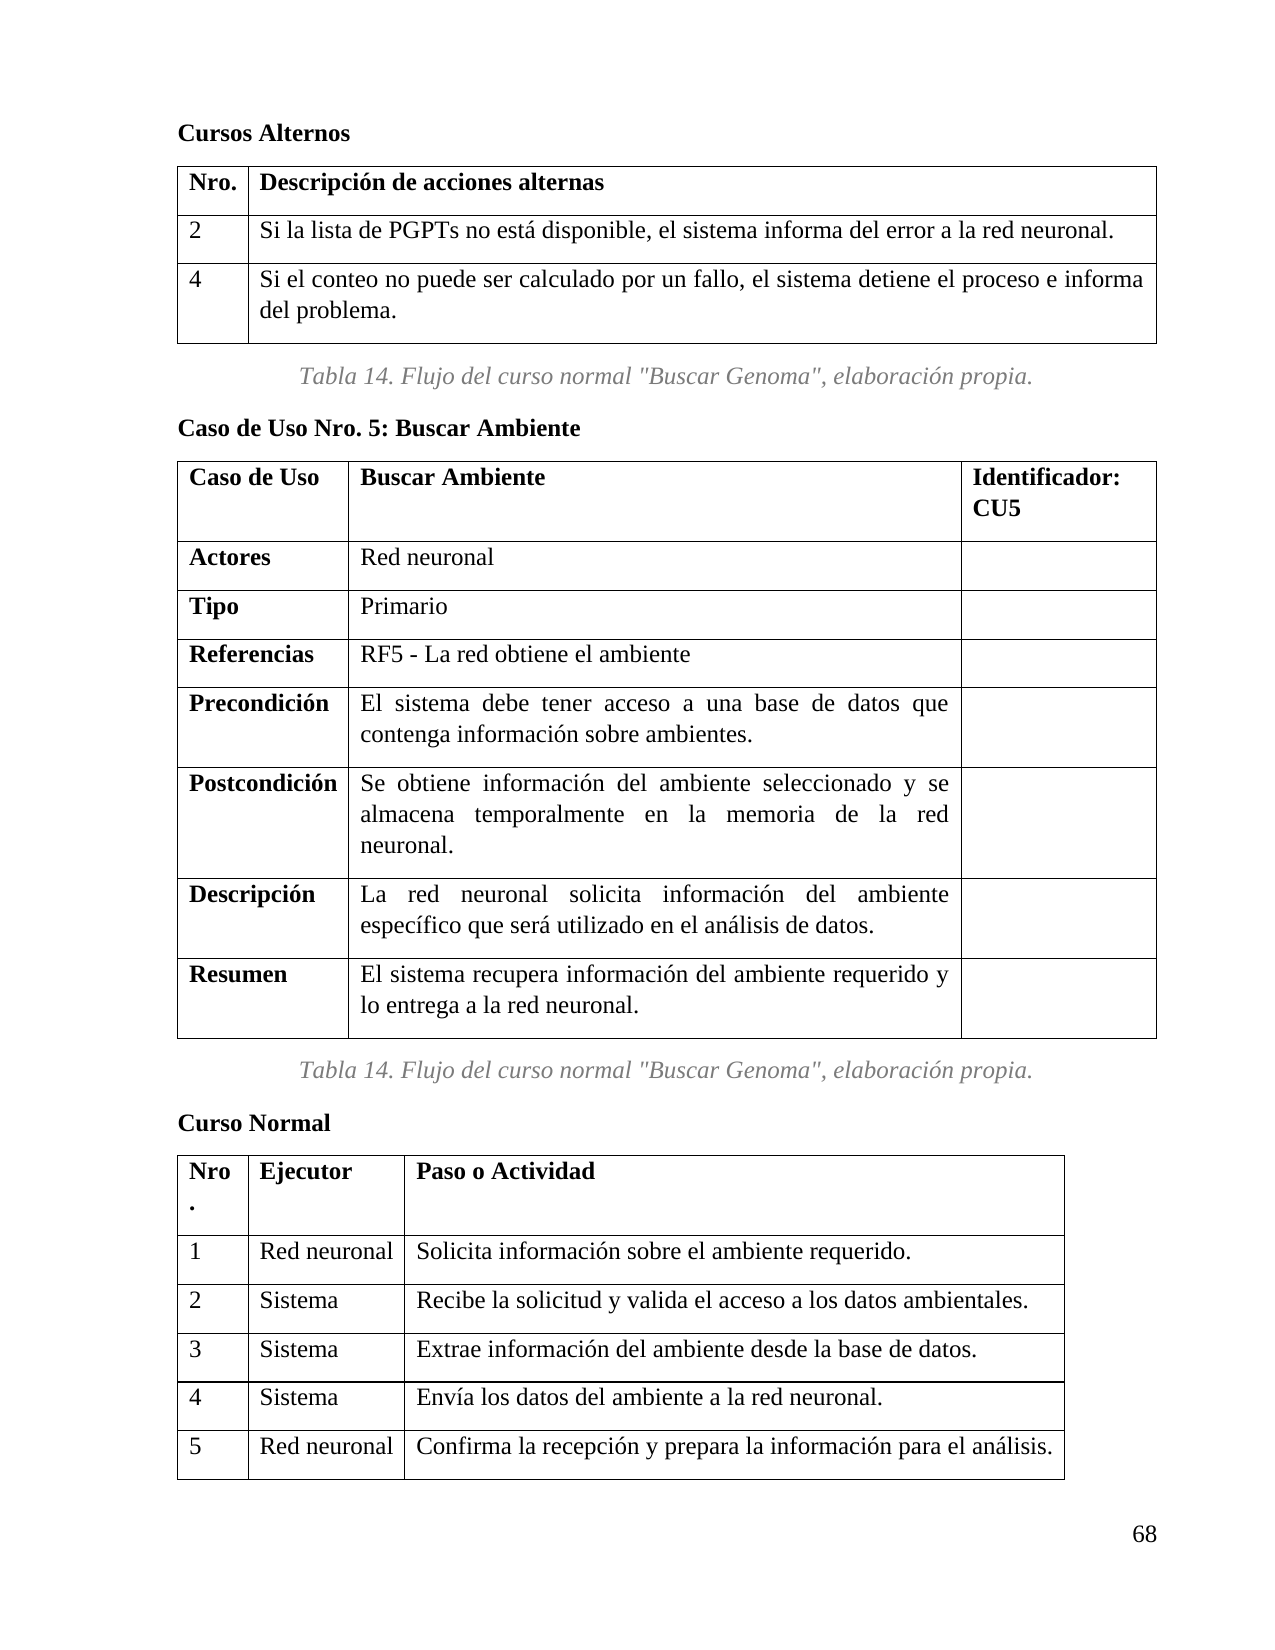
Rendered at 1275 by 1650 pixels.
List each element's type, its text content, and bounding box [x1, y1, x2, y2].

table_cell Descripción [178, 879, 348, 958]
table_header Caso de Uso [178, 462, 348, 541]
table_cell La red neuronal solicita información del ambiente específico que será utilizado en el análisis de datos. [349, 879, 961, 958]
table_cell Recibe la solicitud y valida el acceso a los datos ambientales. [405, 1285, 1064, 1333]
table_cell 2 [178, 216, 248, 263]
table_cell Extrae información del ambiente desde la base de datos. [405, 1334, 1064, 1381]
table_cell El sistema debe tener acceso a una base de datos que contenga información sobre ambientes. [349, 688, 961, 767]
table_cell Envía los datos del ambiente a la red neuronal. [405, 1383, 1064, 1430]
table_cell Postcondición [178, 768, 348, 878]
text Tabla 14. Flujo del curso normal "Buscar Genoma", elaboración propia. [252, 1055, 1082, 1084]
table_cell Red neuronal [349, 542, 961, 590]
text Tabla 14. Flujo del curso normal "Buscar Genoma", elaboración propia. [252, 361, 1082, 389]
table_cell [962, 959, 1156, 1037]
table_header Identificador: CU5 [962, 462, 1156, 541]
text Cursos Alternos [177, 118, 1157, 147]
table_cell El sistema recupera información del ambiente requerido y lo entrega a la red neuronal. [349, 959, 961, 1037]
text Curso Normal [177, 1108, 1157, 1136]
table_cell 5 [178, 1431, 248, 1479]
table_cell 4 [178, 1383, 248, 1430]
table_cell [962, 591, 1156, 638]
table_cell Confirma la recepción y prepara la información para el análisis. [405, 1431, 1064, 1479]
table_header Paso o Actividad [405, 1156, 1064, 1235]
table_cell Si la lista de PGPTs no está disponible, el sistema informa del error a la red neuronal. [249, 216, 1156, 263]
table_cell 1 [178, 1236, 248, 1284]
table_cell Primario [349, 591, 961, 638]
table_cell Red neuronal [249, 1236, 404, 1284]
table_cell [962, 768, 1156, 878]
table_cell 4 [178, 264, 248, 343]
table_cell [962, 688, 1156, 767]
table_cell Precondición [178, 688, 348, 767]
text Caso de Uso Nro. 5: Buscar Ambiente [177, 413, 1157, 442]
table_cell Sistema [249, 1383, 404, 1430]
table_cell Si el conteo no puede ser calculado por un fallo, el sistema detiene el proceso e informa del problema. [249, 264, 1156, 343]
table_cell Sistema [249, 1285, 404, 1333]
table_cell [962, 879, 1156, 958]
table_header Ejecutor [249, 1156, 404, 1235]
table_cell [962, 542, 1156, 590]
table_cell Tipo [178, 591, 348, 638]
table_cell Sistema [249, 1334, 404, 1381]
table_header Buscar Ambiente [349, 462, 961, 541]
table_cell 2 [178, 1285, 248, 1333]
table_cell Solicita información sobre el ambiente requerido. [405, 1236, 1064, 1284]
table_cell [962, 640, 1156, 687]
table_cell Referencias [178, 640, 348, 687]
table_cell RF5 - La red obtiene el ambiente [349, 640, 961, 687]
table_header Descripción de acciones alternas [249, 167, 1156, 214]
table_header Nro. [178, 1156, 248, 1235]
table_cell Actores [178, 542, 348, 590]
table_cell Resumen [178, 959, 348, 1037]
table_cell 3 [178, 1334, 248, 1381]
table_cell Se obtiene información del ambiente seleccionado y se almacena temporalmente en la memoria de la red neuronal. [349, 768, 961, 878]
table_header Nro. [178, 167, 248, 214]
table_cell Red neuronal [249, 1431, 404, 1479]
